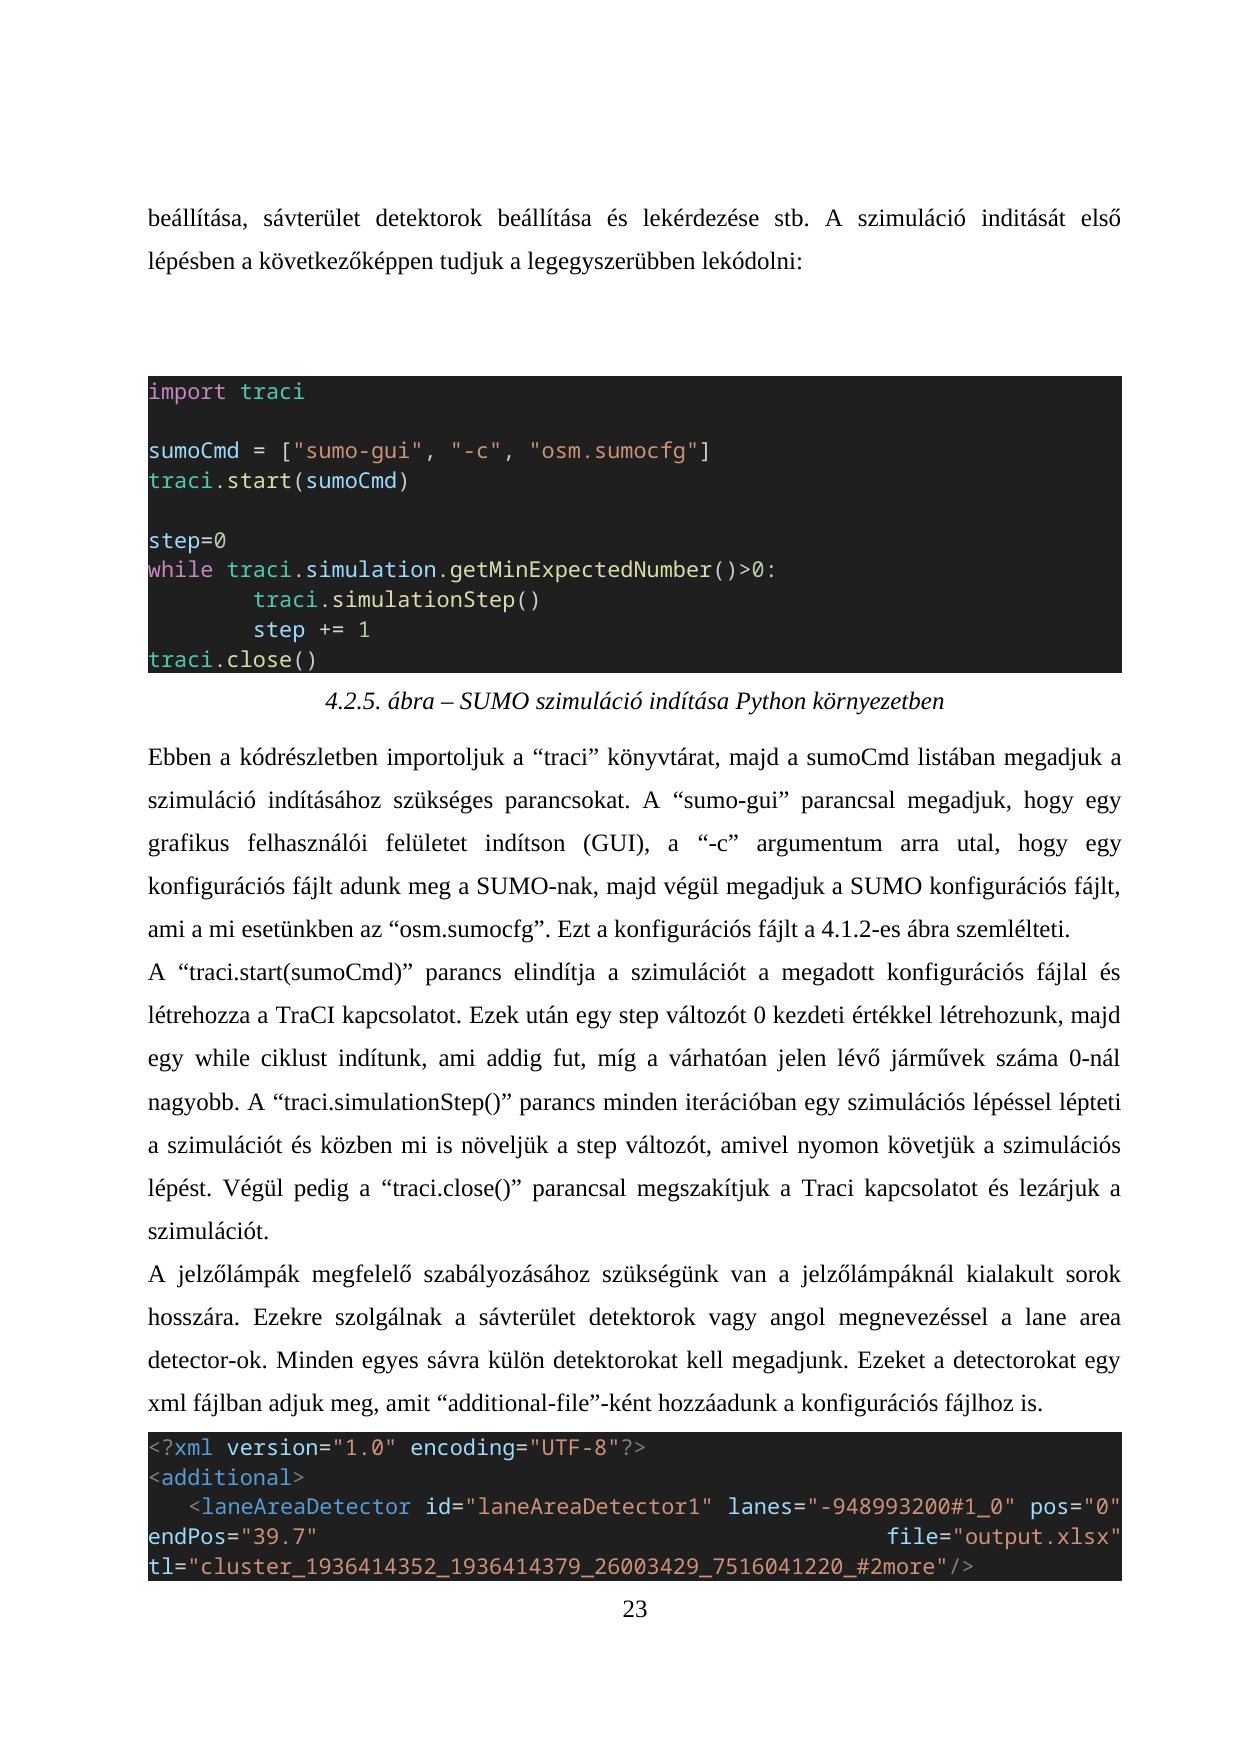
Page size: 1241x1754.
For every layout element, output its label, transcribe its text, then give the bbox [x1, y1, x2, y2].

text traci.simulationStep() [148, 584, 1122, 614]
text traci.start(sumoCmd) [148, 465, 1122, 495]
text A “traci.start(sumoCmd)” parancs elindítja a szimulációt a megadott konfigurációs fájlal és létrehozza a TraCI kapcsolatot. Ezek után egy step változót 0 kezdeti értékkel létrehozunk, majd egy while ciklust indítunk, ami addig fut, míg a várhatóan jelen lévő járművek száma 0-nál nagyobb. A “traci.simulationStep()” parancs minden iterációban egy szimulációs lépéssel lépteti a szimulációt és közben mi is növeljük a step változót, amivel nyomon követjük a szimulációs lépést. Végül pedig a “traci.close()” parancsal megszakítjuk a Traci kapcsolatot és lezárjuk a szimulációt. [148, 957, 1122, 1245]
text traci.close() [148, 644, 1122, 673]
text while traci.simulation.getMinExpectedNumber()>0: [148, 554, 1122, 584]
text <?xml version="1.0" encoding="UTF-8"?> [148, 1432, 1122, 1461]
text step=0 [148, 524, 1122, 554]
text <additional> [148, 1461, 1122, 1491]
text step += 1 [148, 614, 1122, 644]
text import traci [148, 376, 1122, 405]
text sumoCmd = ["sumo-gui", "-c", "osm.sumocfg"] [148, 435, 1122, 465]
text Ebben a kódrészletben importoljuk a “traci” könyvtárat, majd a sumoCmd listában megadjuk a szimuláció indításához szükséges parancsokat. A “sumo-gui” parancsal megadjuk, hogy egy grafikus felhasználói felületet indítson (GUI), a “-c” argumentum arra utal, hogy egy konfigurációs fájlt adunk meg a SUMO-nak, majd végül megadjuk a SUMO konfigurációs fájlt, ami a mi esetünkben az “osm.sumocfg”. Ezt a konfigurációs fájlt a 4.1.2-es ábra szemlélteti. [148, 742, 1122, 943]
